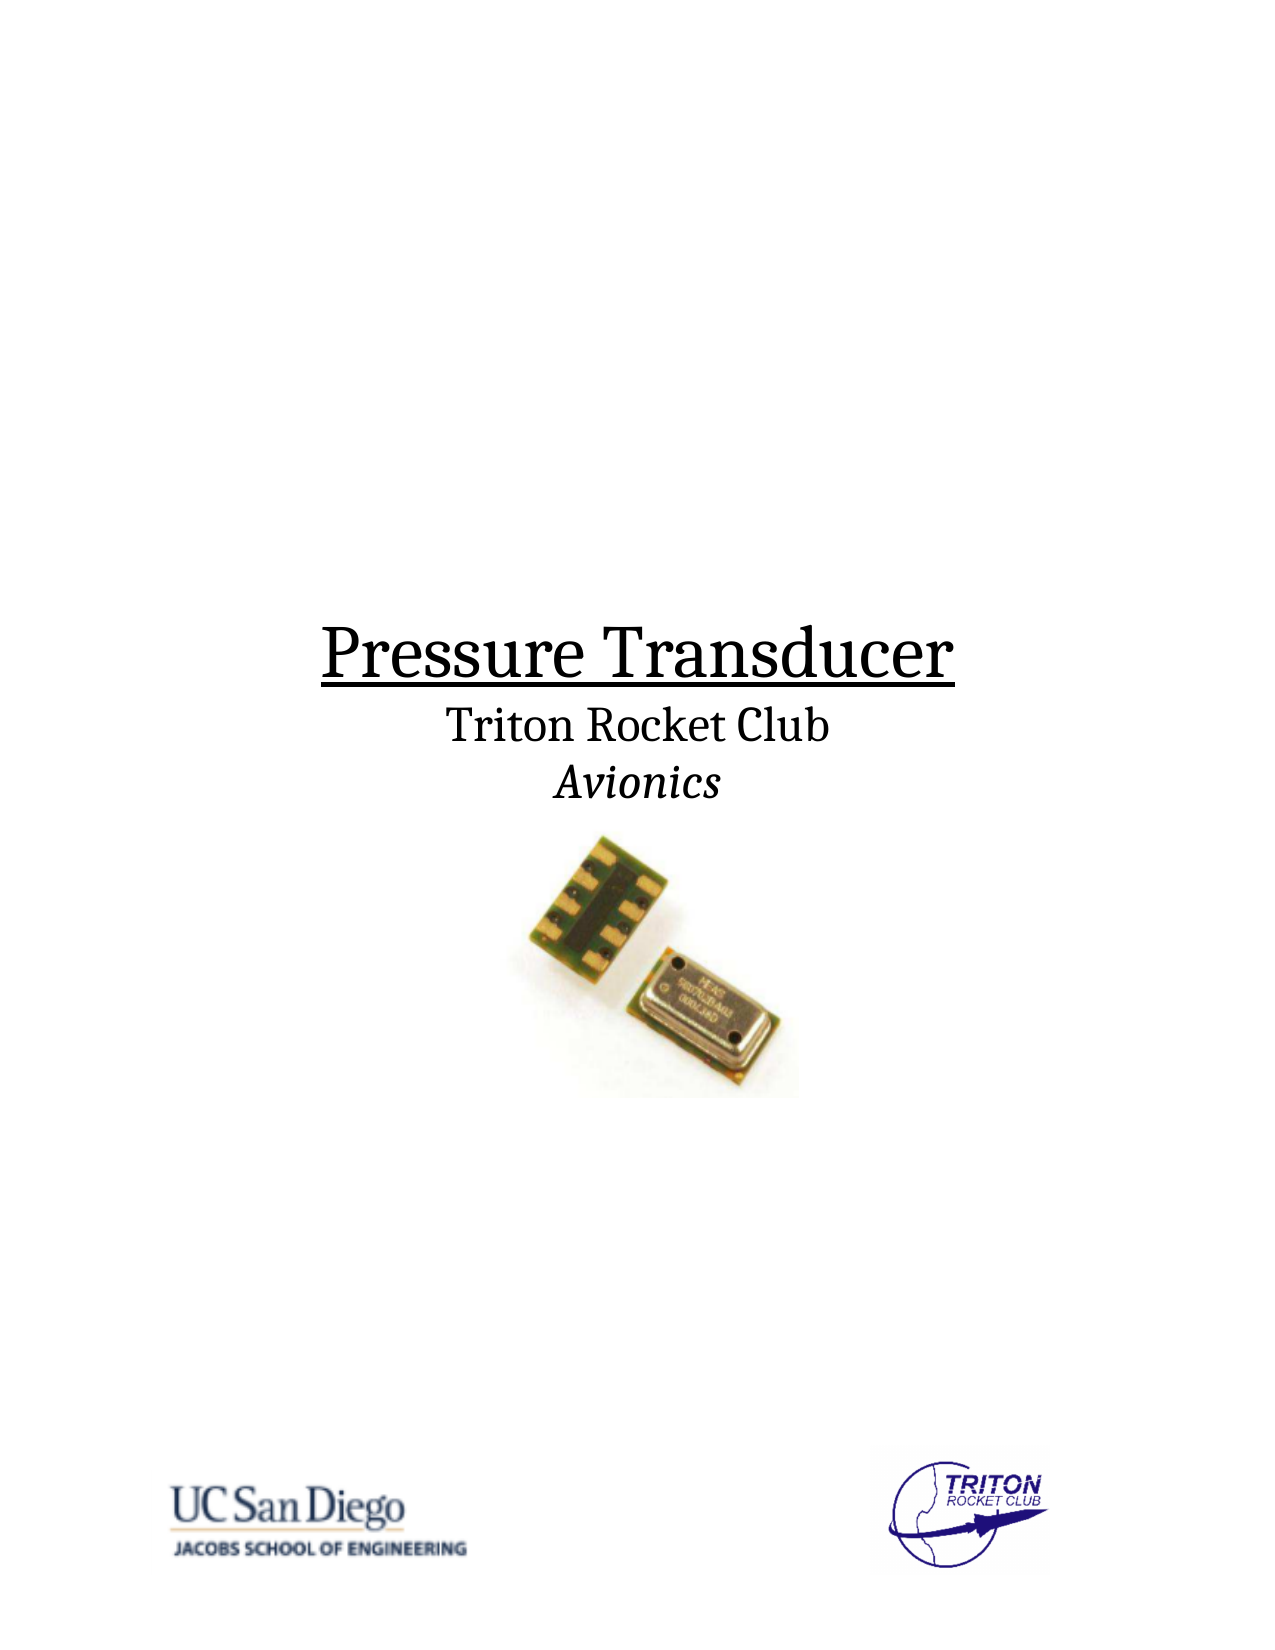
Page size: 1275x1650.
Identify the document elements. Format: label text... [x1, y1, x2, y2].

picture [476, 811, 799, 1098]
text Triton Rocket Club [150, 696, 1125, 754]
text Pressure Transducer [150, 610, 1125, 696]
text Avionics [150, 754, 1125, 811]
picture [870, 1445, 1050, 1575]
picture [150, 1470, 486, 1575]
